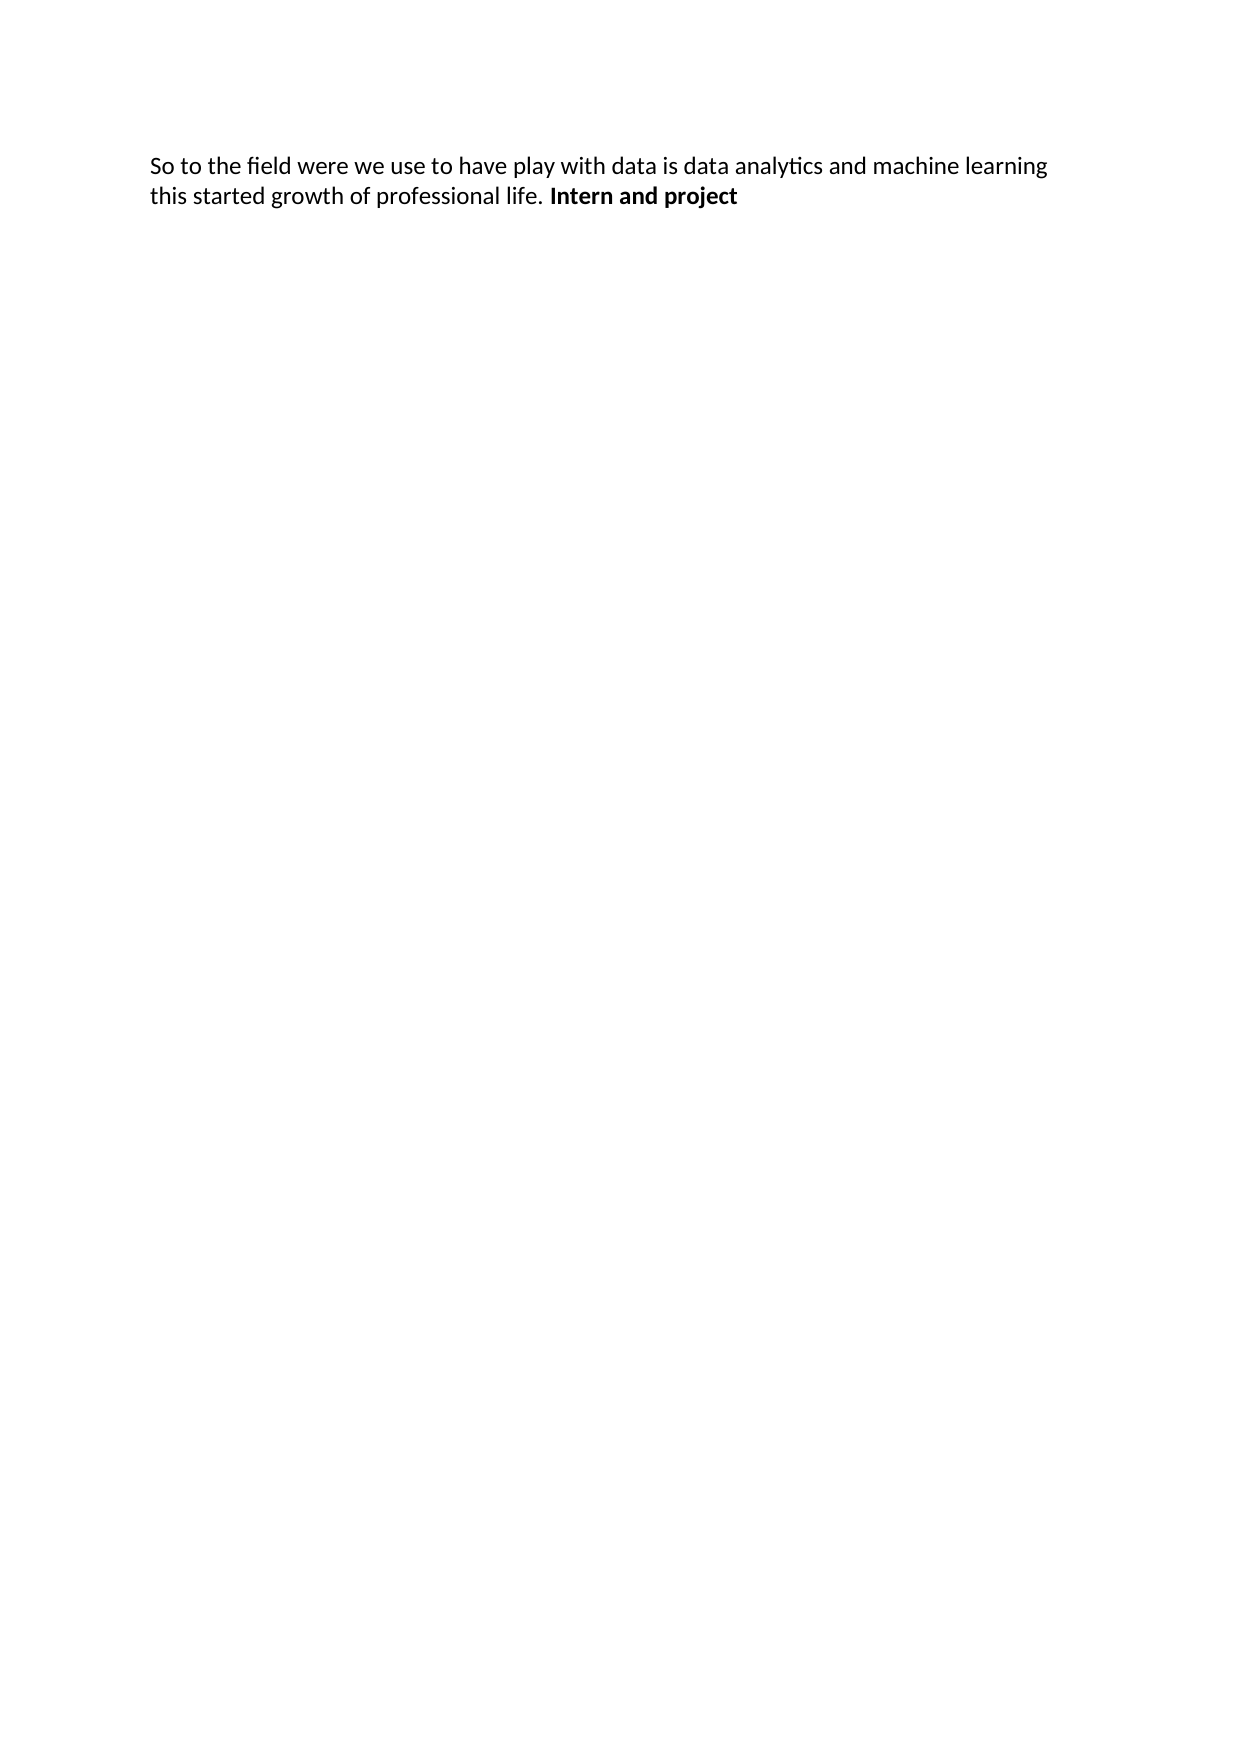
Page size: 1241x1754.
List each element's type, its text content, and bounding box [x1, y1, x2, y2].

text So to the field were we use to have play with data is data analytics and machine learning this started growth of professional life. Intern and project [150, 150, 1090, 211]
